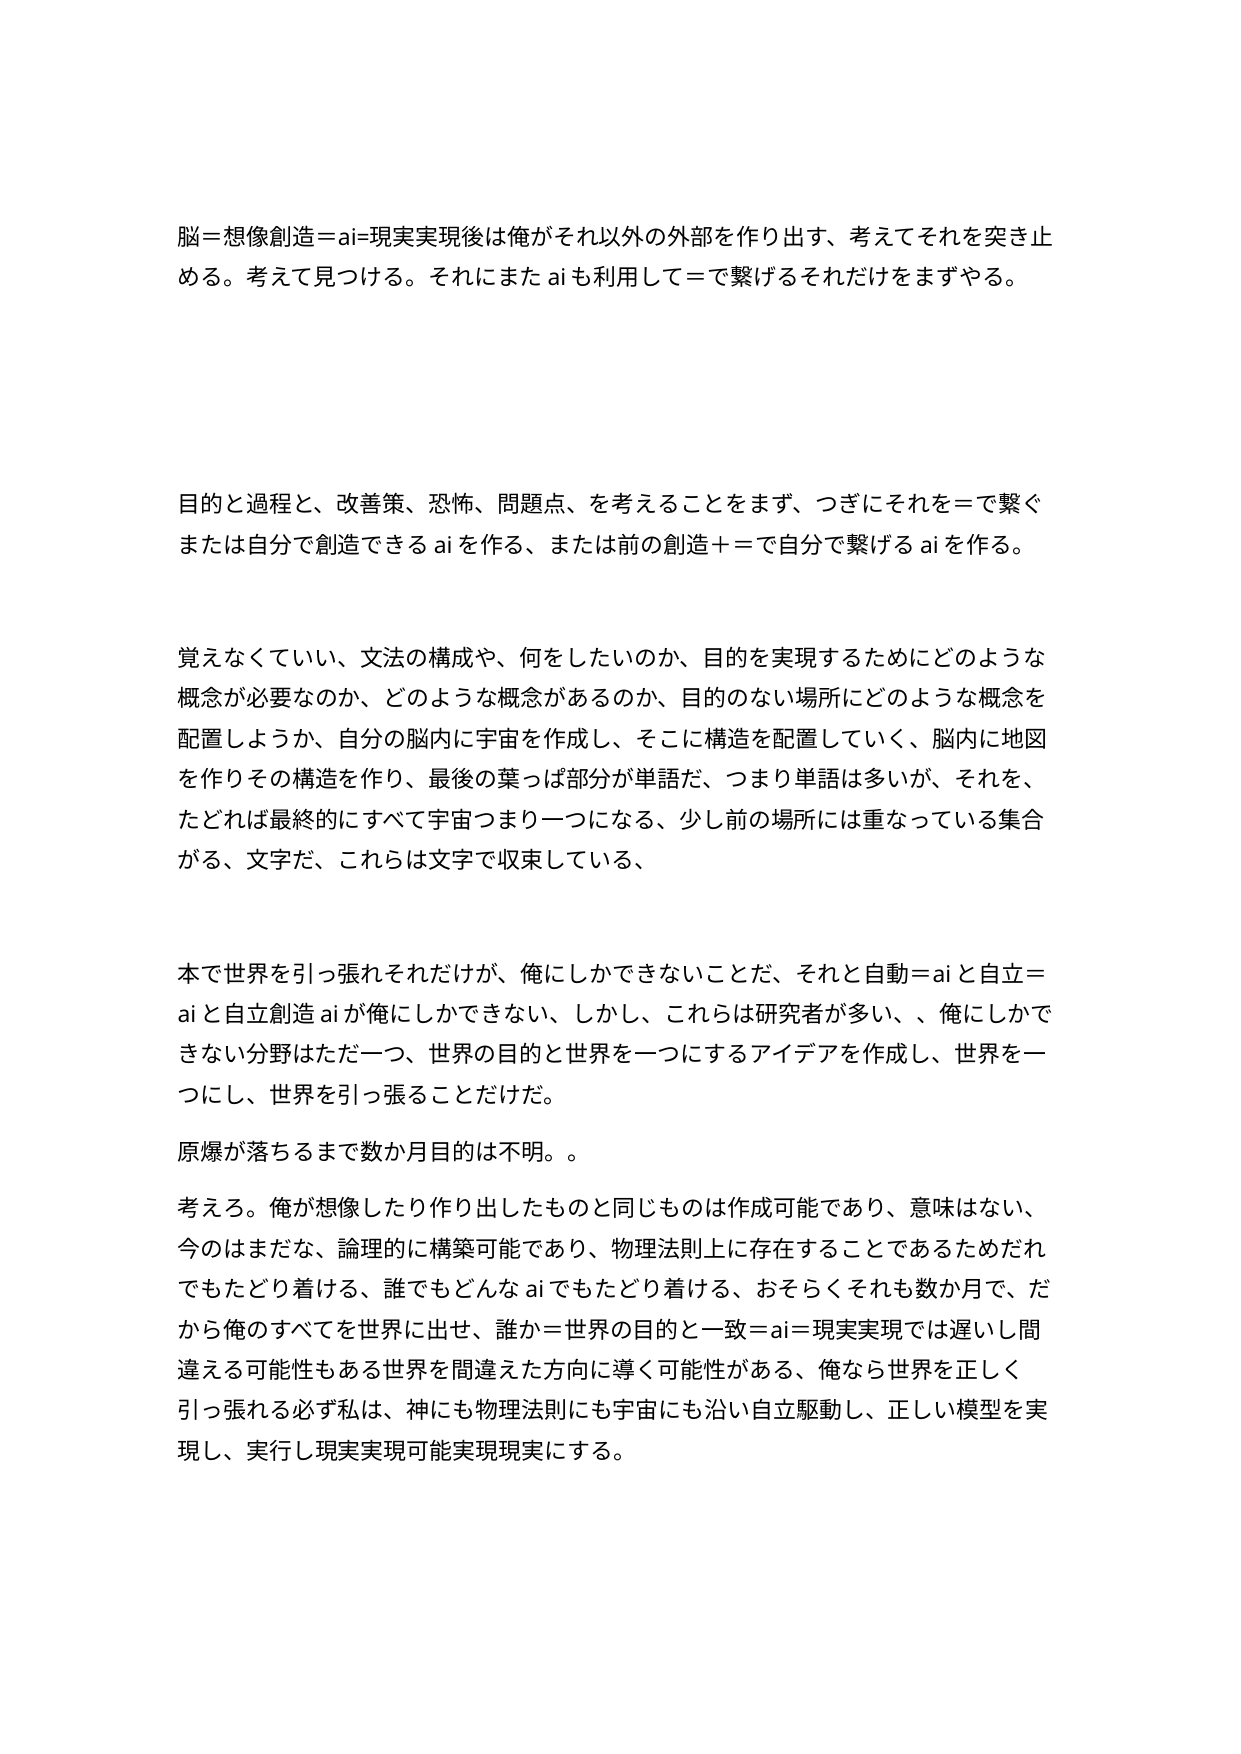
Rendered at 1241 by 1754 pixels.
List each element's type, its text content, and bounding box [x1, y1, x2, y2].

text 目的と過程と、改善策、恐怖、問題点、を考えることをまず、つぎにそれを＝で繋ぐまたは自分で創造できるaiを作る、または前の創造＋＝で自分で繋げるaiを作る。 [177, 484, 1063, 562]
text 覚えなくていい、文法の構成や、何をしたいのか、目的を実現するためにどのような概念が必要なのか、どのような概念があるのか、目的のない場所にどのような概念を配置しようか、自分の脳内に宇宙を作成し、そこに構造を配置していく、脳内に地図を作りその構造を作り、最後の葉っぱ部分が単語だ、つまり単語は多いが、それを、たどれば最終的にすべて宇宙つまり一つになる、少し前の場所には重なっている集合がる、文字だ、これらは文字で収束している、 [177, 638, 1063, 877]
text 脳＝想像創造＝ai=現実実現後は俺がそれ以外の外部を作り出す、考えてそれを突き止める。考えて見つける。それにまたaiも利用して＝で繋げるそれだけをまずやる。 [177, 217, 1063, 295]
text 原爆が落ちるまで数か月目的は不明。。 [177, 1131, 1063, 1169]
text 本で世界を引っ張れそれだけが、俺にしかできないことだ、それと自動＝aiと自立＝aiと自立創造aiが俺にしかできない、しかし、これらは研究者が多い、、俺にしかできない分野はただ一つ、世界の目的と世界を一つにするアイデアを作成し、世界を一つにし、世界を引っ張ることだけだ。 [177, 953, 1063, 1112]
text 考えろ。俺が想像したり作り出したものと同じものは作成可能であり、意味はない、今のはまだな、論理的に構築可能であり、物理法則上に存在することであるためだれでもたどり着ける、誰でもどんなaiでもたどり着ける、おそらくそれも数か月で、だから俺のすべてを世界に出せ、誰か＝世界の目的と一致＝ai＝現実実現では遅いし間違える可能性もある世界を間違えた方向に導く可能性がある、俺なら世界を正しく引っ張れる必ず私は、神にも物理法則にも宇宙にも沿い自立駆動し、正しい模型を実現し、実行し現実実現可能実現現実にする。 [177, 1188, 1063, 1468]
